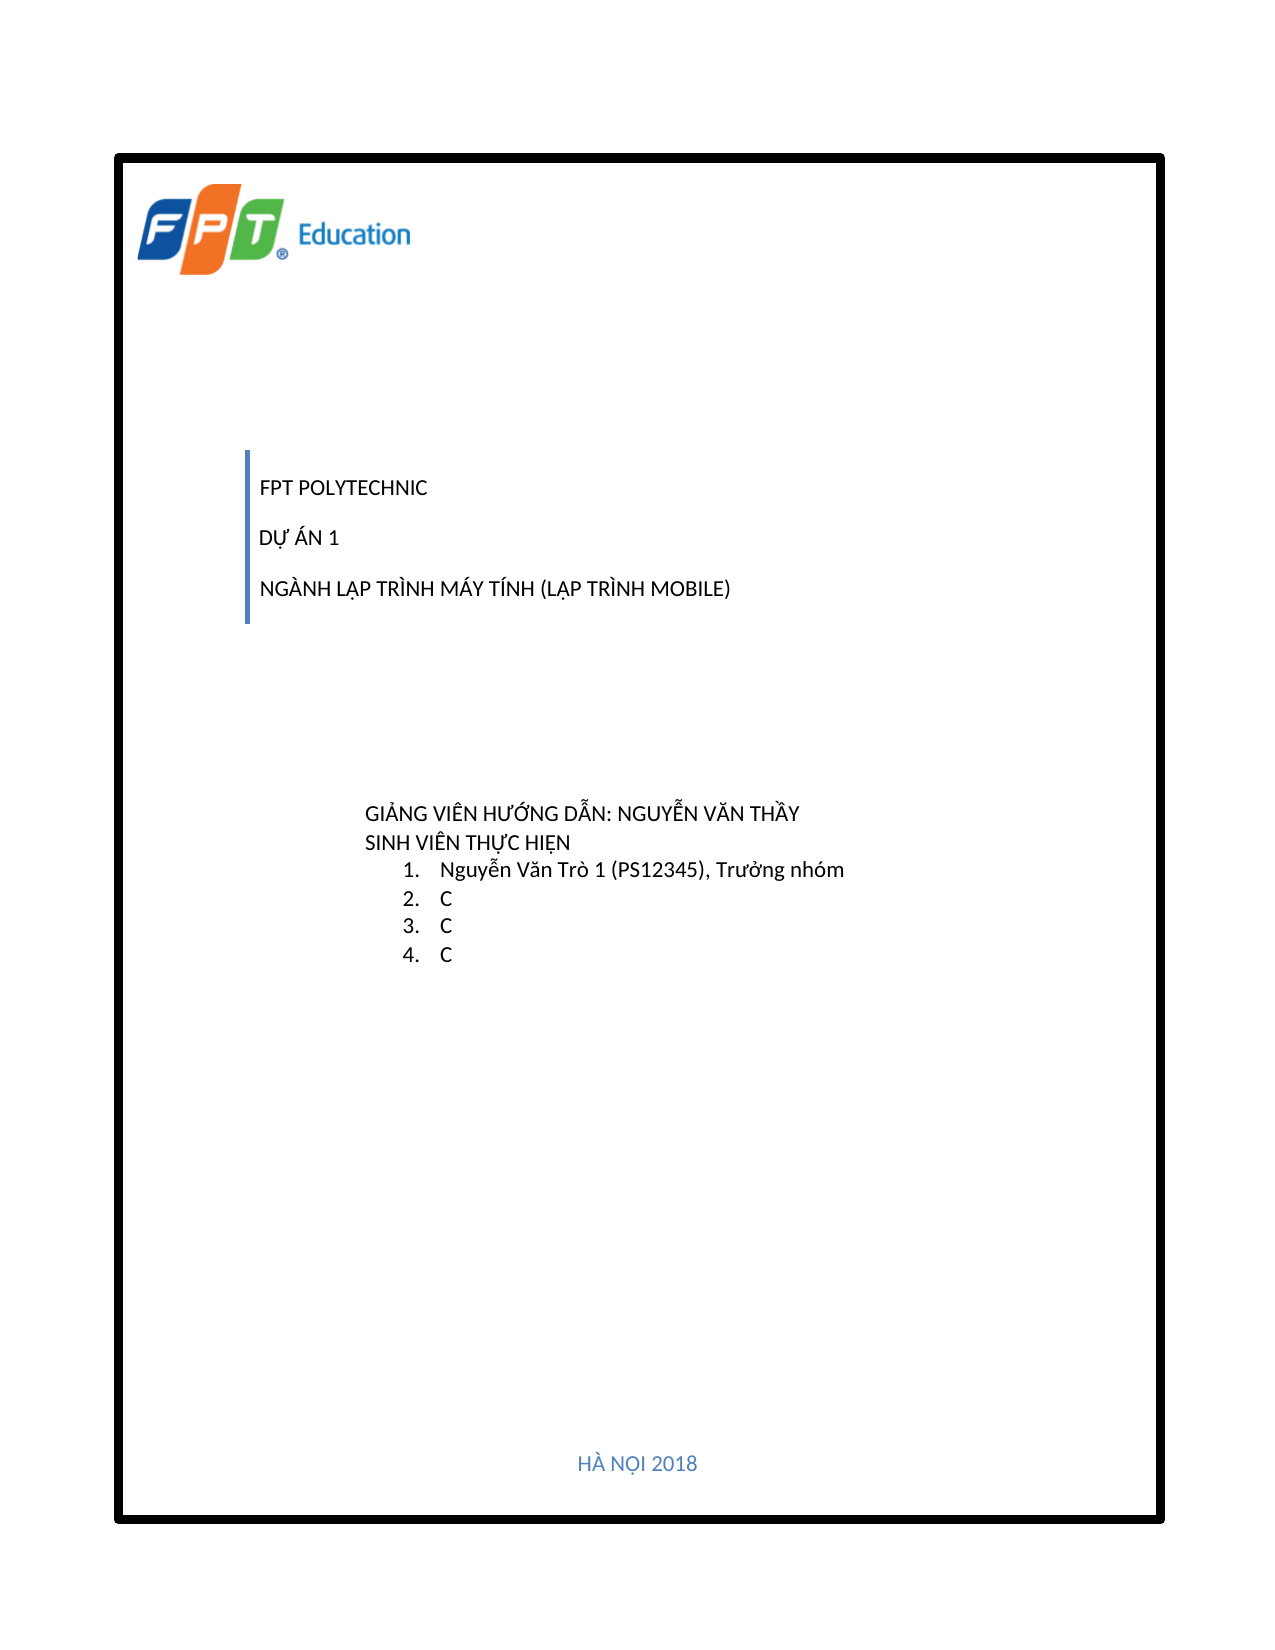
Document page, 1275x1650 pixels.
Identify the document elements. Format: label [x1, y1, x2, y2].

picture [137, 184, 414, 275]
